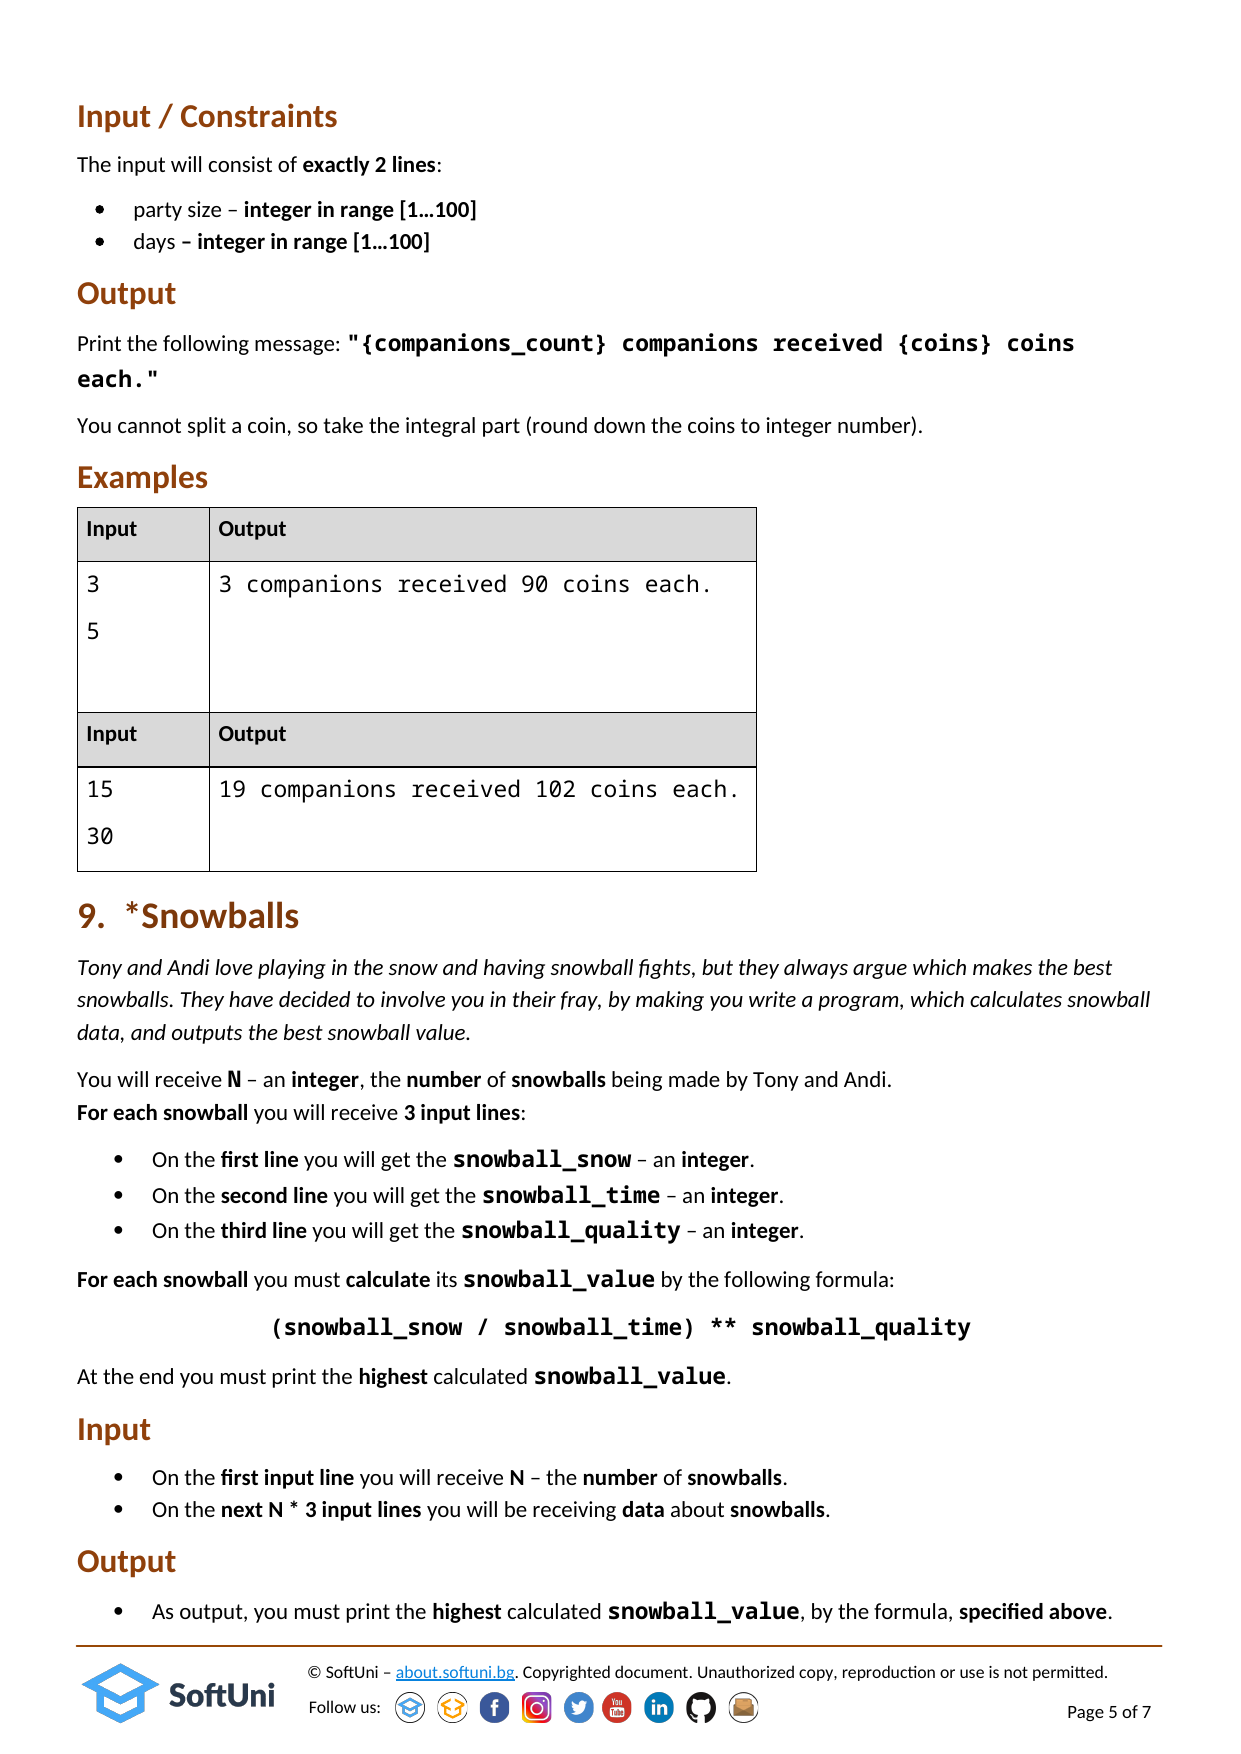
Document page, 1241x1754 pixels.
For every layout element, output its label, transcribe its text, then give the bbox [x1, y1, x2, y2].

picture [437, 1692, 468, 1723]
list On the second line you will get the snowball_time – an integer. [114, 1178, 1163, 1210]
picture [728, 1692, 759, 1723]
table_header Input [78, 508, 209, 561]
picture [665, 1692, 674, 1701]
picture [564, 1692, 594, 1723]
picture [75, 1658, 281, 1729]
subtitle Input / Constraints [77, 95, 1163, 136]
text For each snowball you must calculate its snowball_value by the following formula: [77, 1263, 1163, 1294]
picture [644, 1714, 653, 1723]
picture [522, 1692, 552, 1723]
text (snowball_snow / snowball_time) ** snowball_quality [77, 1311, 1163, 1343]
table_cell 19 companions received 102 coins each. [210, 768, 756, 871]
picture [658, 1705, 667, 1714]
text The input will consist of exactly 2 lines: [77, 151, 1163, 178]
list days – integer in range [1…100] [96, 227, 1163, 255]
list party size – integer in range [1…100] [96, 195, 1163, 223]
subtitle Output [77, 1540, 1163, 1581]
list On the first line you will get the snowball_snow – an integer. [114, 1143, 1163, 1174]
text Tony and Andi love playing in the snow and having snowball fights, but they always argue which makes the best snowballs. They have decided to involve you in their fray, by making you write a program, which calculates snowball data, and outputs the best snowball value. [77, 953, 1163, 1046]
list As output, you must print the highest calculated snowball_value, by the formula, specified above. [114, 1595, 1163, 1627]
table_cell 15 30 [78, 768, 209, 871]
picture [644, 1692, 653, 1701]
table_cell Input [78, 713, 209, 766]
subtitle Input [77, 1408, 1163, 1449]
subtitle Examples [77, 456, 1163, 497]
picture [479, 1692, 510, 1723]
table_cell 3 5 [78, 562, 209, 712]
picture [395, 1692, 425, 1723]
table_cell Output [210, 713, 756, 766]
picture [665, 1714, 674, 1723]
text You will receive N – an integer, the number of snowballs being made by Tony and Andi. For each snowball you will receive 3 input lines: [77, 1062, 1163, 1126]
list On the third line you will get the snowball_quality – an integer. [114, 1214, 1163, 1246]
text Print the following message: "{companions_count} companions received {coins} coins each." [77, 327, 1163, 394]
subtitle *Snowballs [77, 892, 1163, 938]
list On the first input line you will receive N – the number of snowballs. [114, 1463, 1163, 1491]
picture [602, 1692, 632, 1723]
list On the next N * 3 input lines you will be receiving data about snowballs. [114, 1496, 1163, 1523]
text You cannot split a coin, so take the integral part (round down the coins to integer number). [77, 412, 1163, 439]
subtitle Output [77, 272, 1163, 313]
picture [686, 1692, 716, 1723]
table_cell 3 companions received 90 coins each. [210, 562, 756, 712]
table_header Output [210, 508, 756, 561]
text At the end you must print the highest calculated snowball_value. [77, 1360, 1163, 1391]
